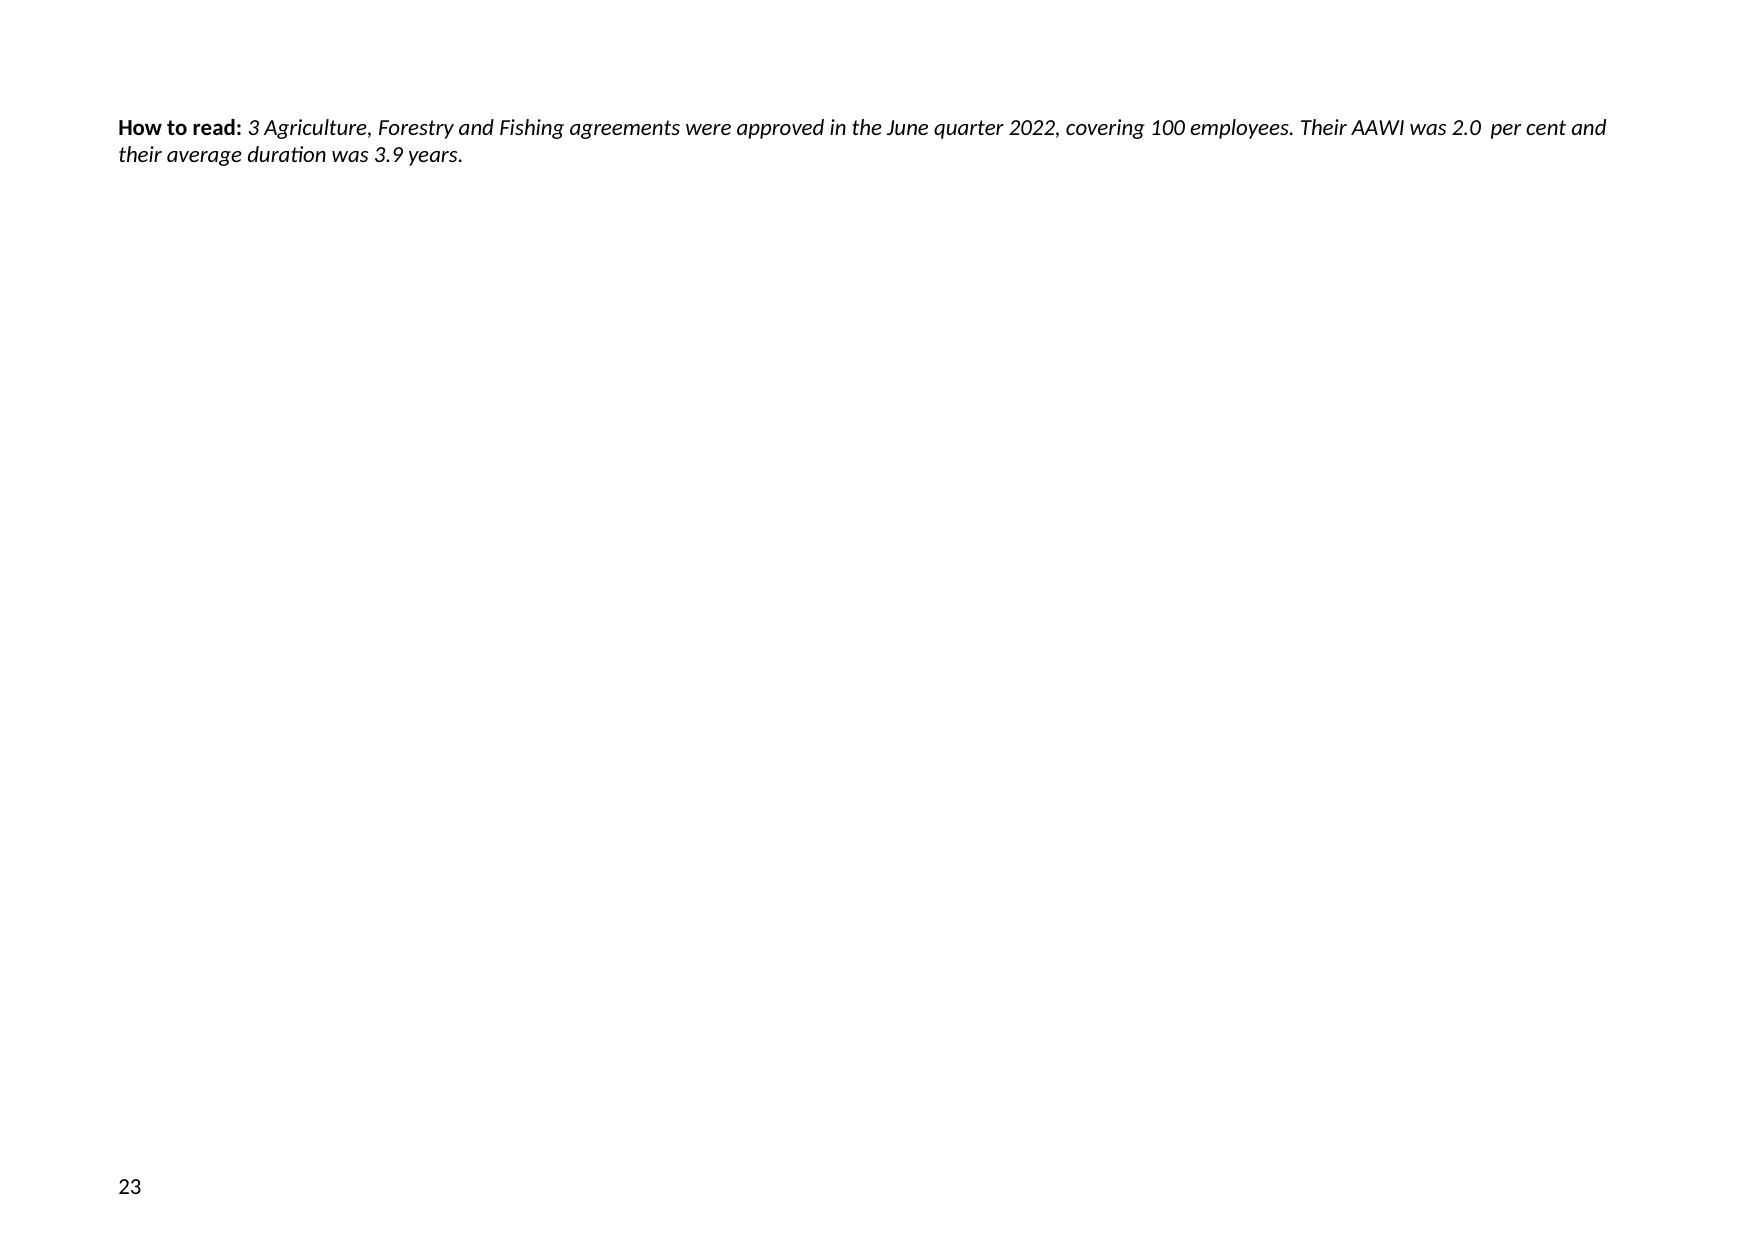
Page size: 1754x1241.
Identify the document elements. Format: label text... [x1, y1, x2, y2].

text How to read: 3 Agriculture, Forestry and Fishing agreements were approved in the June quarter 2022, covering 100 employees. Their AAWI was 2.0 per cent and their average duration was 3.9 years. [118, 87, 1636, 169]
